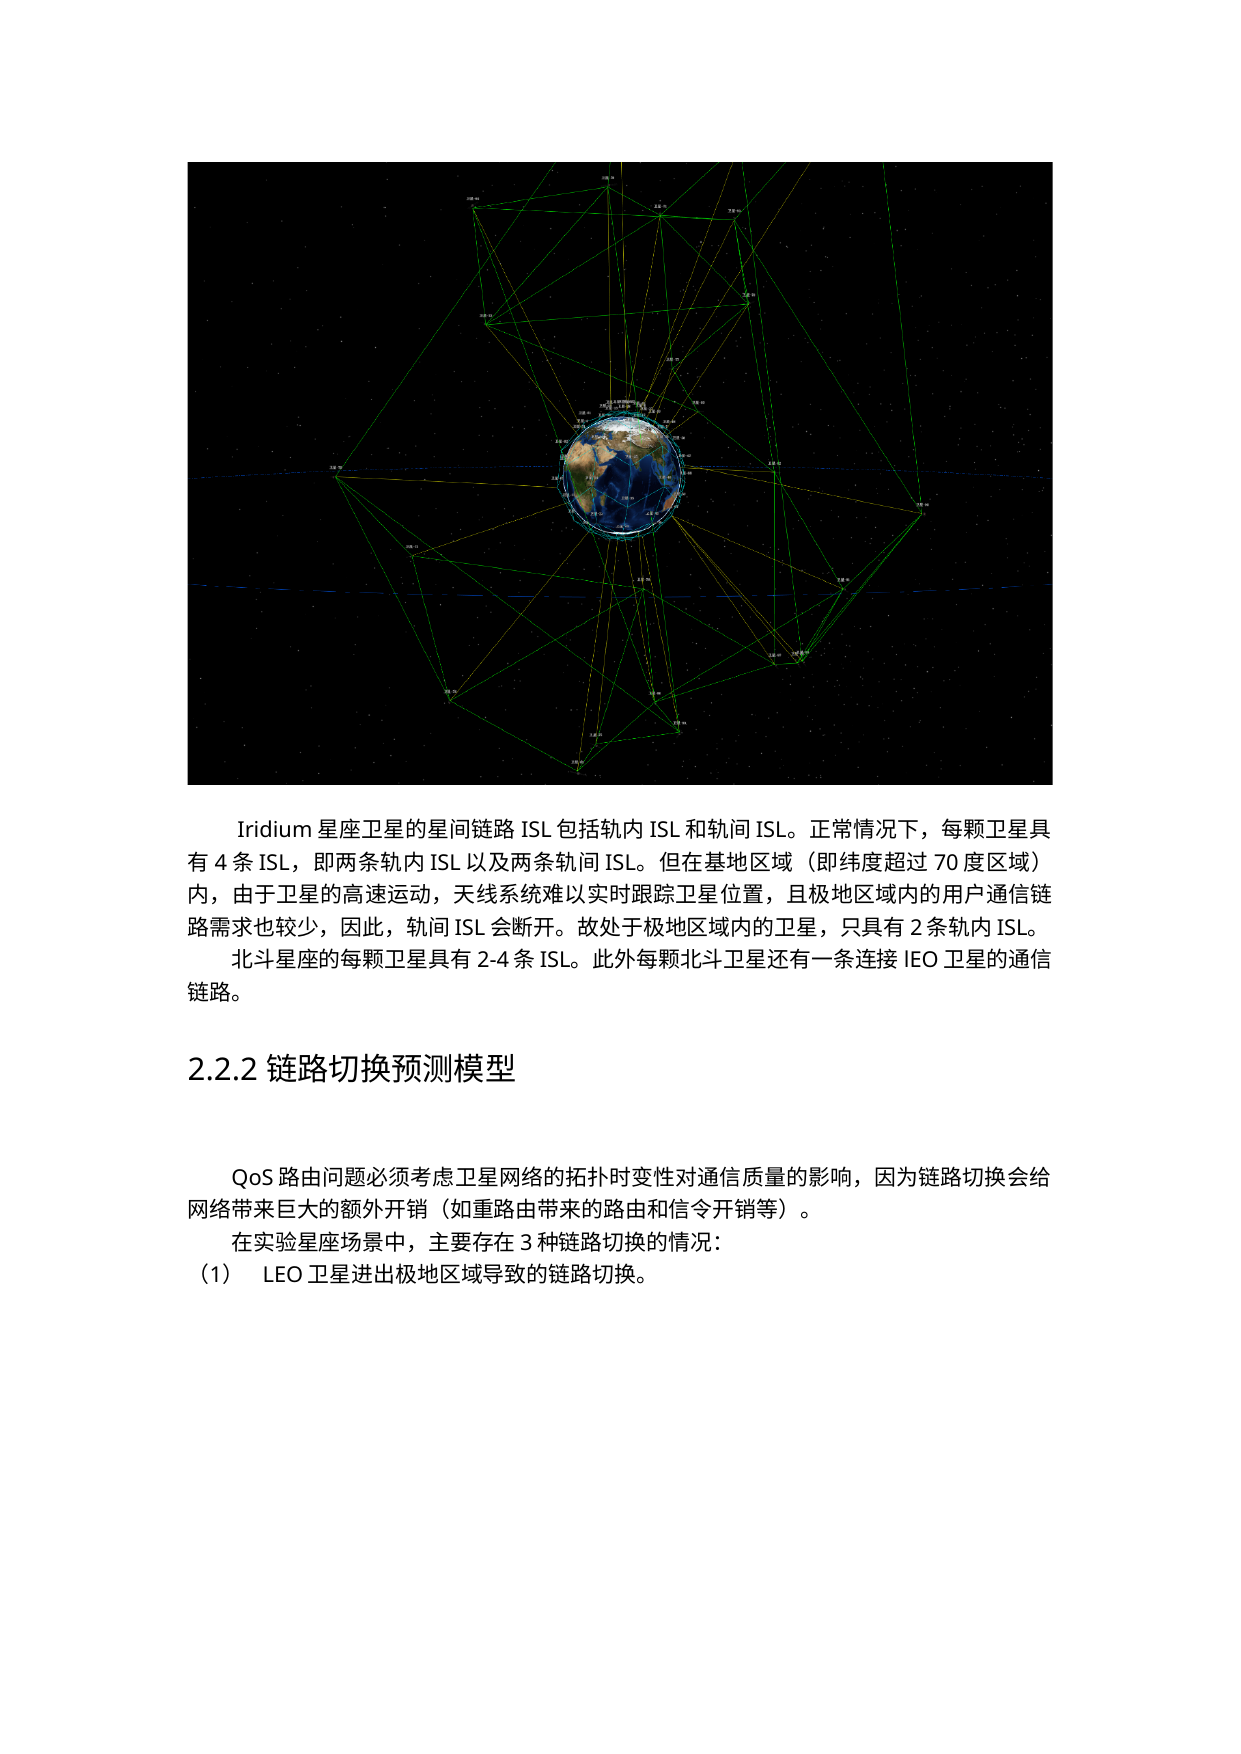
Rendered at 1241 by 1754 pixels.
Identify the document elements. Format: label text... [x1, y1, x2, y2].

text 北斗星座的每颗卫星具有2-4条ISL。此外每颗北斗卫星还有一条连接lEO卫星的通信链路。 [187, 942, 1053, 1007]
list LEO卫星进出极地区域导致的链路切换。 [187, 1257, 1053, 1289]
subtitle 2.2.2 链路切换预测模型 [187, 1034, 1053, 1099]
text Iridium星座卫星的星间链路ISL包括轨内ISL和轨间ISL。正常情况下，每颗卫星具有4条ISL，即两条轨内ISL以及两条轨间ISL。但在基地区域（即纬度超过70度区域）内，由于卫星的高速运动，天线系统难以实时跟踪卫星位置，且极地区域内的用户通信链路需求也较少，因此，轨间ISL会断开。故处于极地区域内的卫星，只具有2条轨内ISL。 [187, 812, 1053, 942]
text 在实验星座场景中，主要存在3种链路切换的情况： [187, 1224, 1053, 1257]
text QoS路由问题必须考虑卫星网络的拓扑时变性对通信质量的影响，因为链路切换会给网络带来巨大的额外开销（如重路由带来的路由和信令开销等）。 [187, 1159, 1053, 1224]
picture [187, 162, 1053, 785]
